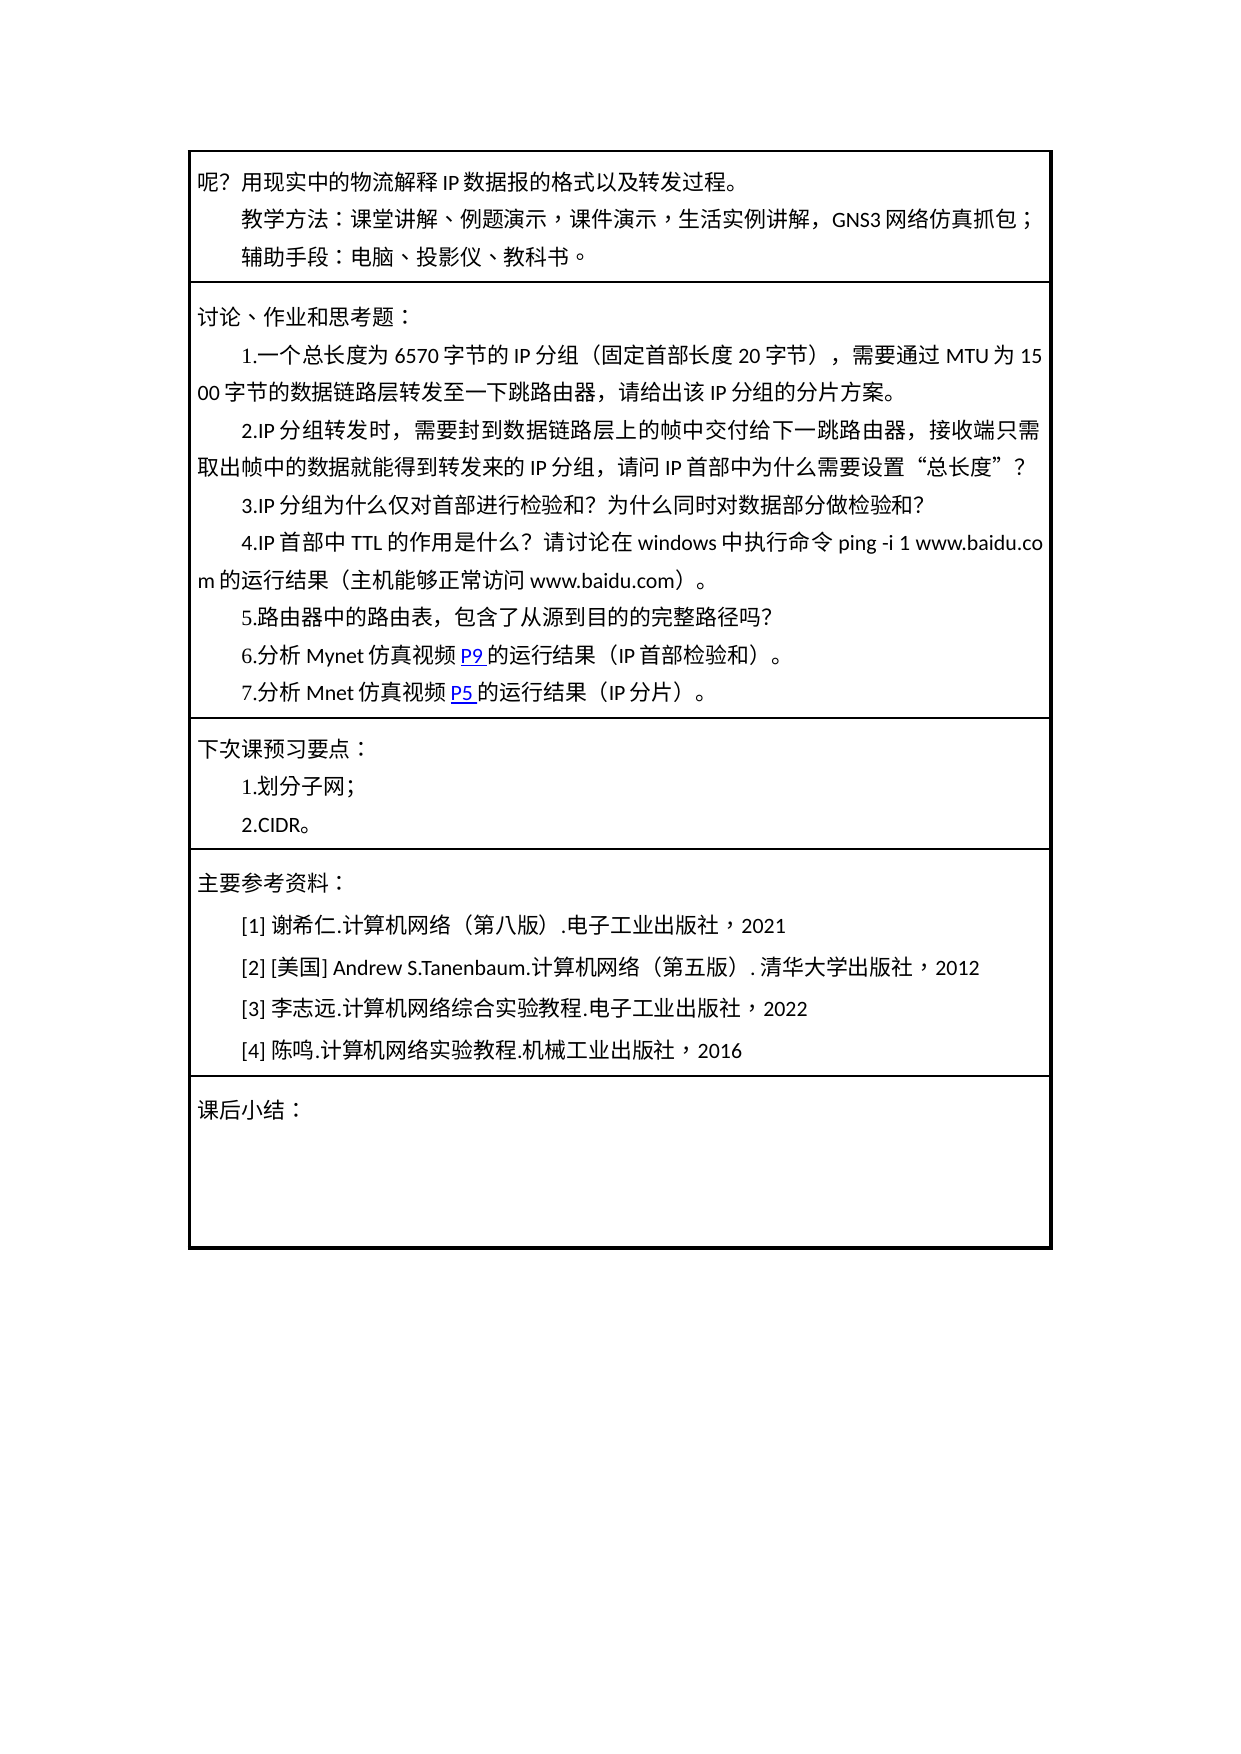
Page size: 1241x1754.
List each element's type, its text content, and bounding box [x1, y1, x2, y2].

table_cell 课后小结： [191, 1077, 1049, 1246]
table_cell 下次课预习要点： 划分子网； CIDR。 [191, 719, 1049, 848]
table_cell 主要参考资料： [1] 谢希仁.计算机网络（第八版）.电子工业出版社，2021 [2] [美国] Andrew S.Tanenbaum.计算机网络（第五版）. 清华大学出版社，2012 [3] 李志远.计算机网络综合实验教程.电子工业出版社，2022 [4] 陈鸣.计算机网络实验教程.机械工业出版社，2016 [191, 850, 1049, 1075]
table_cell 讨论、作业和思考题： 一个总长度为6570字节的IP分组（固定首部长度20字节），需要通过MTU为1500字节的数据链路层转发至一下跳路由器，请给出该IP分组的分片方案。 IP分组转发时，需要封到数据链路层上的帧中交付给下一跳路由器，接收端只需取出帧中的数据就能得到转发来的IP分组，请问IP首部中为什么需要设置“总长度”？ IP分组为什么仅对首部进行检验和？为什么同时对数据部分做检验和？ IP首部中TTL的作用是什么？请讨论在windows中执行命令ping -i 1 www.baidu.com的运行结果（主机能够正常访问www.baidu.com）。 路由器中的路由表，包含了从源到目的的完整路径吗？ 分析Mynet仿真视频P9的运行结果（IP首部检验和）。 分析Mnet仿真视频P5的运行结果（IP分片）。 [191, 283, 1049, 717]
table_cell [191, 152, 1049, 281]
